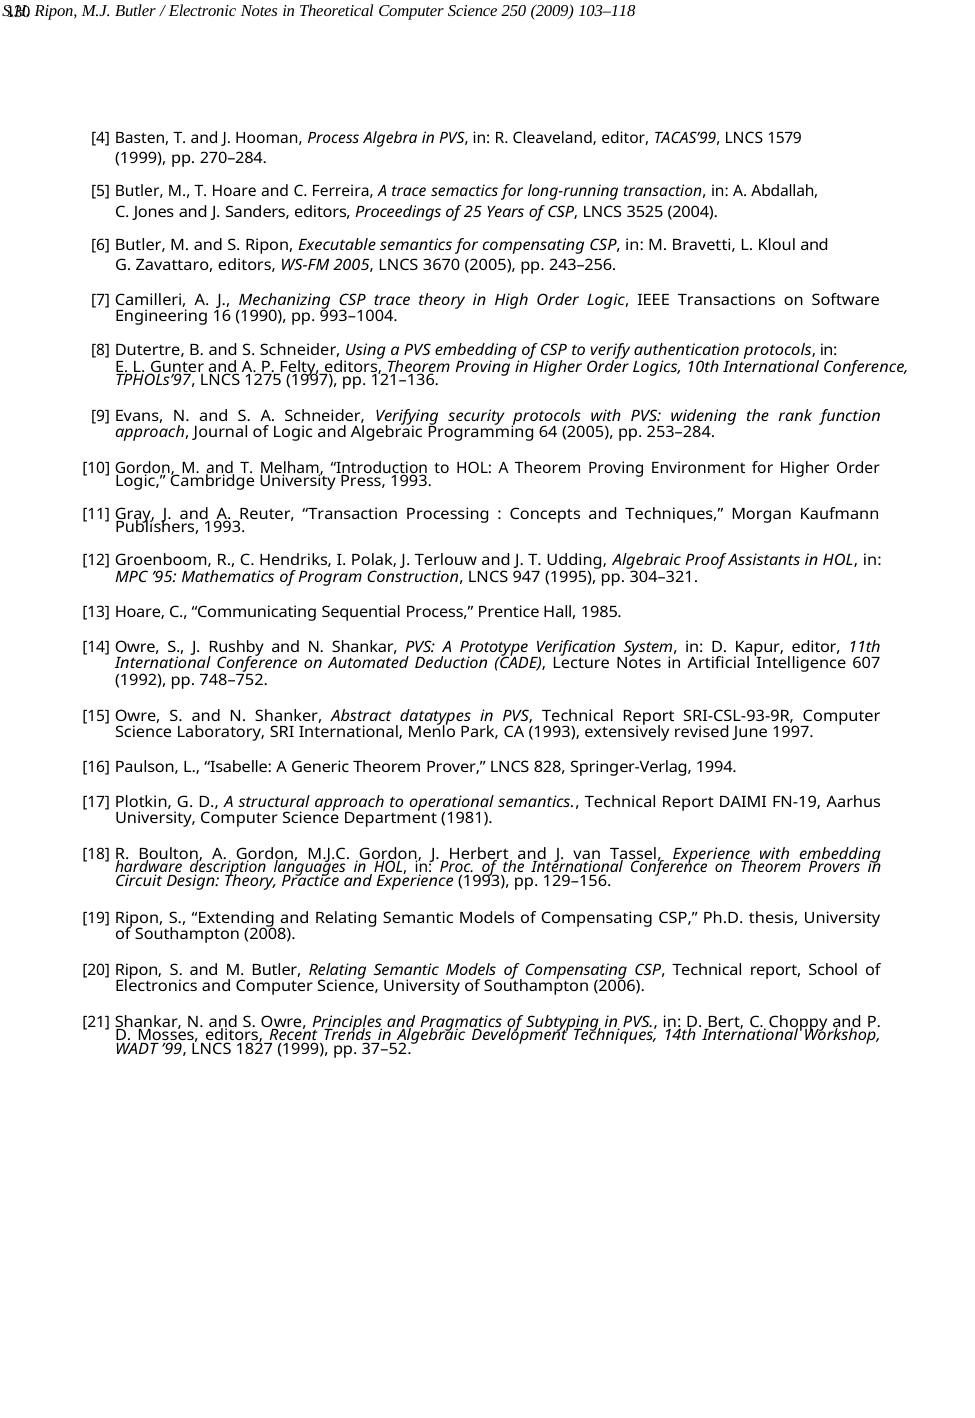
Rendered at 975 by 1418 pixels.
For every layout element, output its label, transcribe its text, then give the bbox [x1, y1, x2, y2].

list R. Boulton, A. Gordon, M.J.C. Gordon, J. Herbert and J. van Tassel, Experience with embedding hardware description languages in HOL, in: Proc. of the International Conference on Theorem Provers in Circuit Design: Theory, Practice and Experience (1993), pp. 129–156. [82, 848, 881, 891]
list Butler, M. and S. Ripon, Executable semantics for compensating CSP, in: M. Bravetti, L. Kloul and [91, 234, 919, 254]
list Paulson, L., “Isabelle: A Generic Theorem Prover,” LNCS 828, Springer-Verlag, 1994. [82, 756, 919, 777]
list Evans, N. and S. A. Schneider, Verifying security protocols with PVS: widening the rank function approach, Journal of Logic and Algebraic Programming 64 (2005), pp. 253–284. [91, 408, 881, 442]
list Basten, T. and J. Hooman, Process Algebra in PVS, in: R. Cleaveland, editor, TACAS’99, LNCS 1579 [91, 127, 919, 147]
list Shankar, N. and S. Owre, Principles and Pragmatics of Subtyping in PVS., in: D. Bert, C. Choppy and P. D. Mosses, editors, Recent Trends in Algebraic Development Techniques, 14th International Workshop, WADT ’99, LNCS 1827 (1999), pp. 37–52. [82, 1016, 881, 1059]
list Owre, S., J. Rushby and N. Shankar, PVS: A Prototype Verification System, in: D. Kapur, editor, 11th International Conference on Automated Deduction (CADE), Lecture Notes in Artificial Intelligence 607 (1992), pp. 748–752. [82, 638, 881, 690]
list Groenboom, R., C. Hendriks, I. Polak, J. Terlouw and J. T. Udding, Algebraic Proof Assistants in HOL, in: MPC ’95: Mathematics of Program Construction, LNCS 947 (1995), pp. 304–321. [82, 552, 881, 587]
list Ripon, S., “Extending and Relating Semantic Models of Compensating CSP,” Ph.D. thesis, University of Southampton (2008). [82, 909, 881, 944]
list Dutertre, B. and S. Schneider, Using a PVS embedding of CSP to verify authentication protocols, in: [91, 340, 919, 359]
list Hoare, C., “Communicating Sequential Process,” Prentice Hall, 1985. [82, 601, 919, 622]
text (1999), pp. 270–284. [115, 147, 919, 167]
text E. L. Gunter and A. P. Felty, editors, Theorem Proving in Higher Order Logics, 10th International Conference, TPHOLs’97, LNCS 1275 (1997), pp. 121–136. [115, 361, 919, 390]
list Gordon, M. and T. Melham, “Introduction to HOL: A Theorem Proving Environment for Higher Order Logic,” Cambridge University Press, 1993. [82, 462, 881, 491]
list Plotkin, G. D., A structural approach to operational semantics., Technical Report DAIMI FN-19, Aarhus University, Computer Science Department (1981). [82, 794, 881, 828]
list Owre, S. and N. Shanker, Abstract datatypes in PVS, Technical Report SRI-CSL-93-9R, Computer Science Laboratory, SRI International, Menlo Park, CA (1993), extensively revised June 1997. [82, 707, 881, 742]
list Camilleri, A. J., Mechanizing CSP trace theory in High Order Logic, IEEE Transactions on Software Engineering 16 (1990), pp. 993–1004. [91, 291, 881, 326]
list Butler, M., T. Hoare and C. Ferreira, A trace semactics for long-running transaction, in: A. Abdallah, [91, 181, 919, 201]
text G. Zavattaro, editors, WS-FM 2005, LNCS 3670 (2005), pp. 243–256. [115, 254, 919, 275]
list Ripon, S. and M. Butler, Relating Semantic Models of Compensating CSP, Technical report, School of Electronics and Computer Science, University of Southampton (2006). [82, 961, 881, 996]
text C. Jones and J. Sanders, editors, Proceedings of 25 Years of CSP, LNCS 3525 (2004). [115, 201, 919, 221]
list Gray, J. and A. Reuter, “Transaction Processing : Concepts and Techniques,” Morgan Kaufmann Publishers, 1993. [82, 508, 881, 537]
